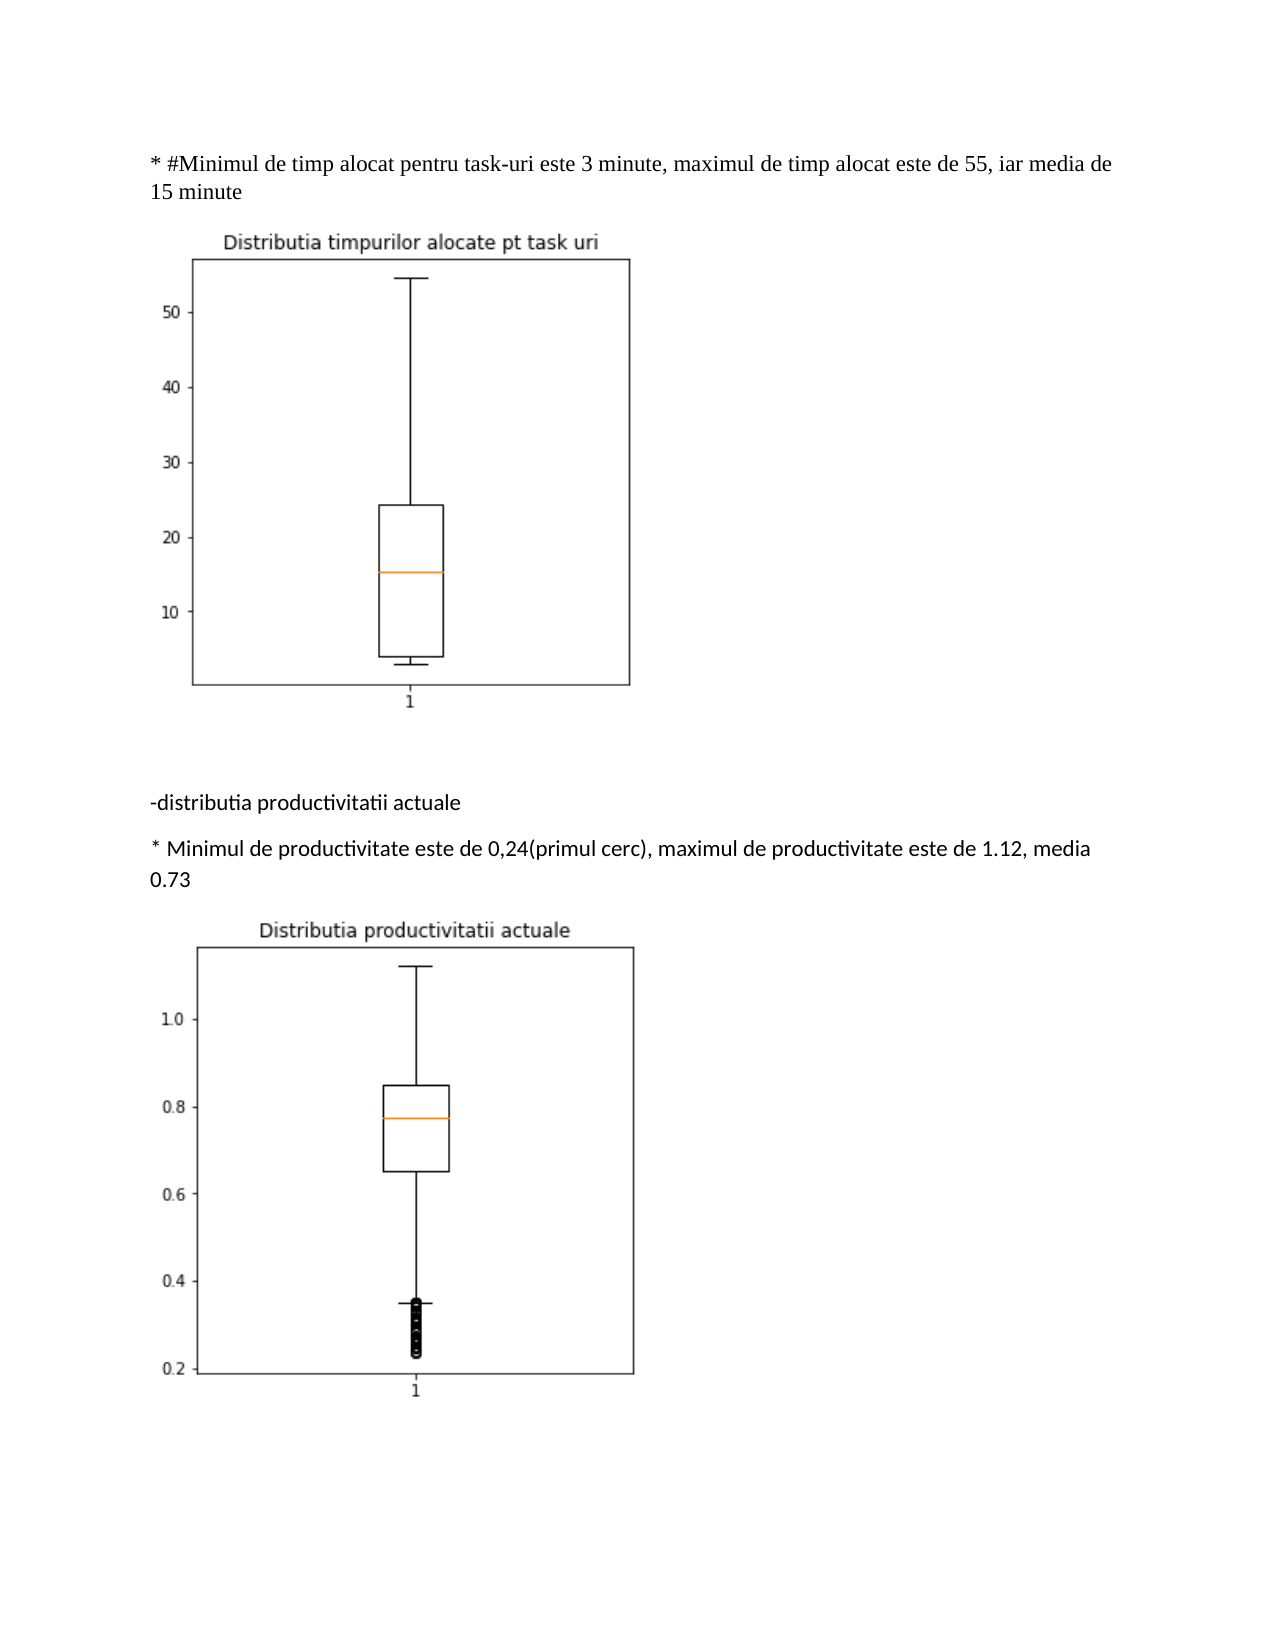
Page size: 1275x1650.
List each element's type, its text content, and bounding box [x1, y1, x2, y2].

text * #Minimul de timp alocat pentru task-uri este 3 minute, maximul de timp alocat este de 55, iar media de 15 minute [150, 150, 1125, 205]
text -distributia productivitatii actuale [150, 788, 1125, 816]
picture [150, 223, 639, 722]
picture [150, 911, 644, 1411]
text * Minimul de productivitate este de 0,24(primul cerc), maximul de productivitate este de 1.12, media 0.73 [150, 834, 1125, 893]
